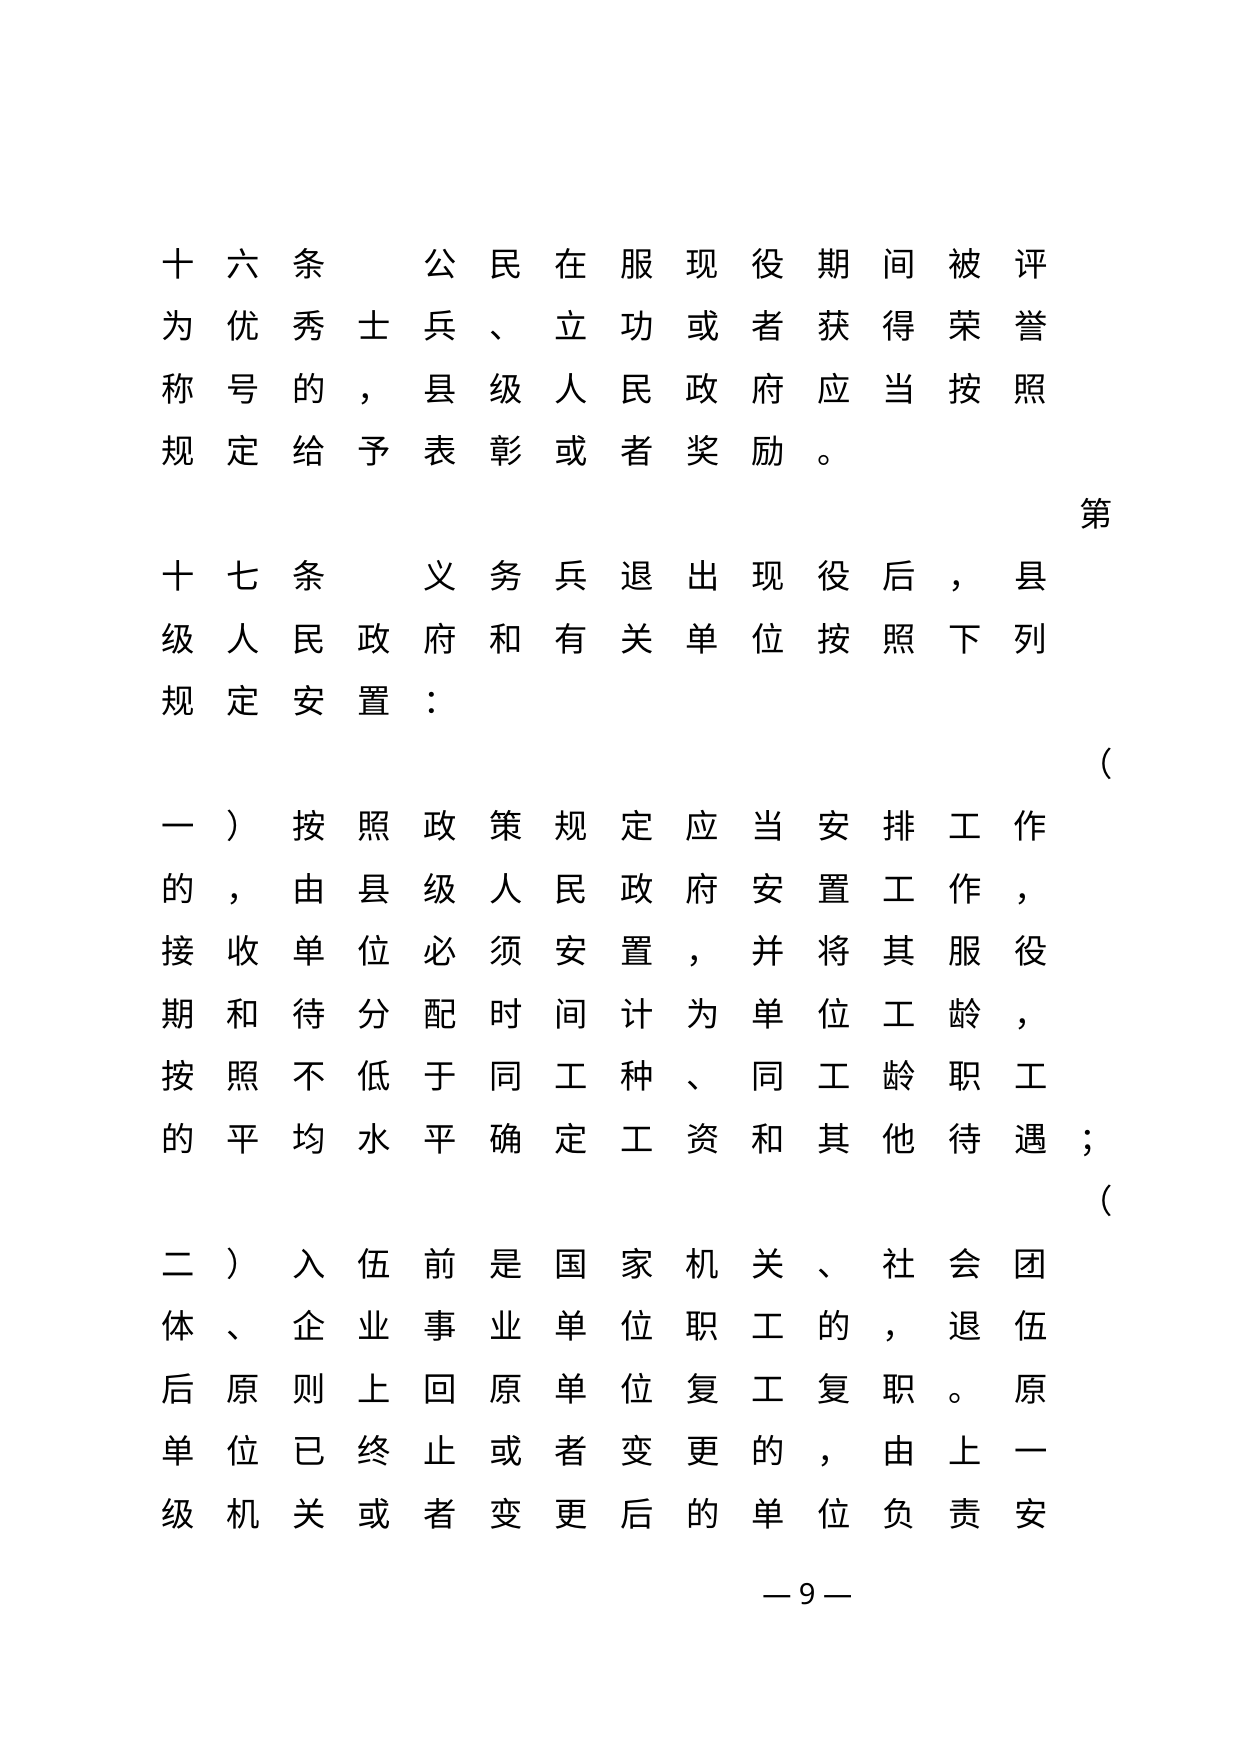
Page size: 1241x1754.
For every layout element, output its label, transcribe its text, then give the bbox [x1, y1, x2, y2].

text 第十七条 义务兵退出现役后，县级人民政府和有关单位按照下列规定安置： [161, 481, 1079, 731]
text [161, 1168, 1079, 1543]
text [161, 231, 1079, 481]
text （一）按照政策规定应当安排工作的，由县级人民政府安置工作，接收单位必须安置，并将其服役期和待分配时间计为单位工龄，按照不低于同工种、同工龄职工的平均水平确定工资和其他待遇； [161, 731, 1079, 1168]
